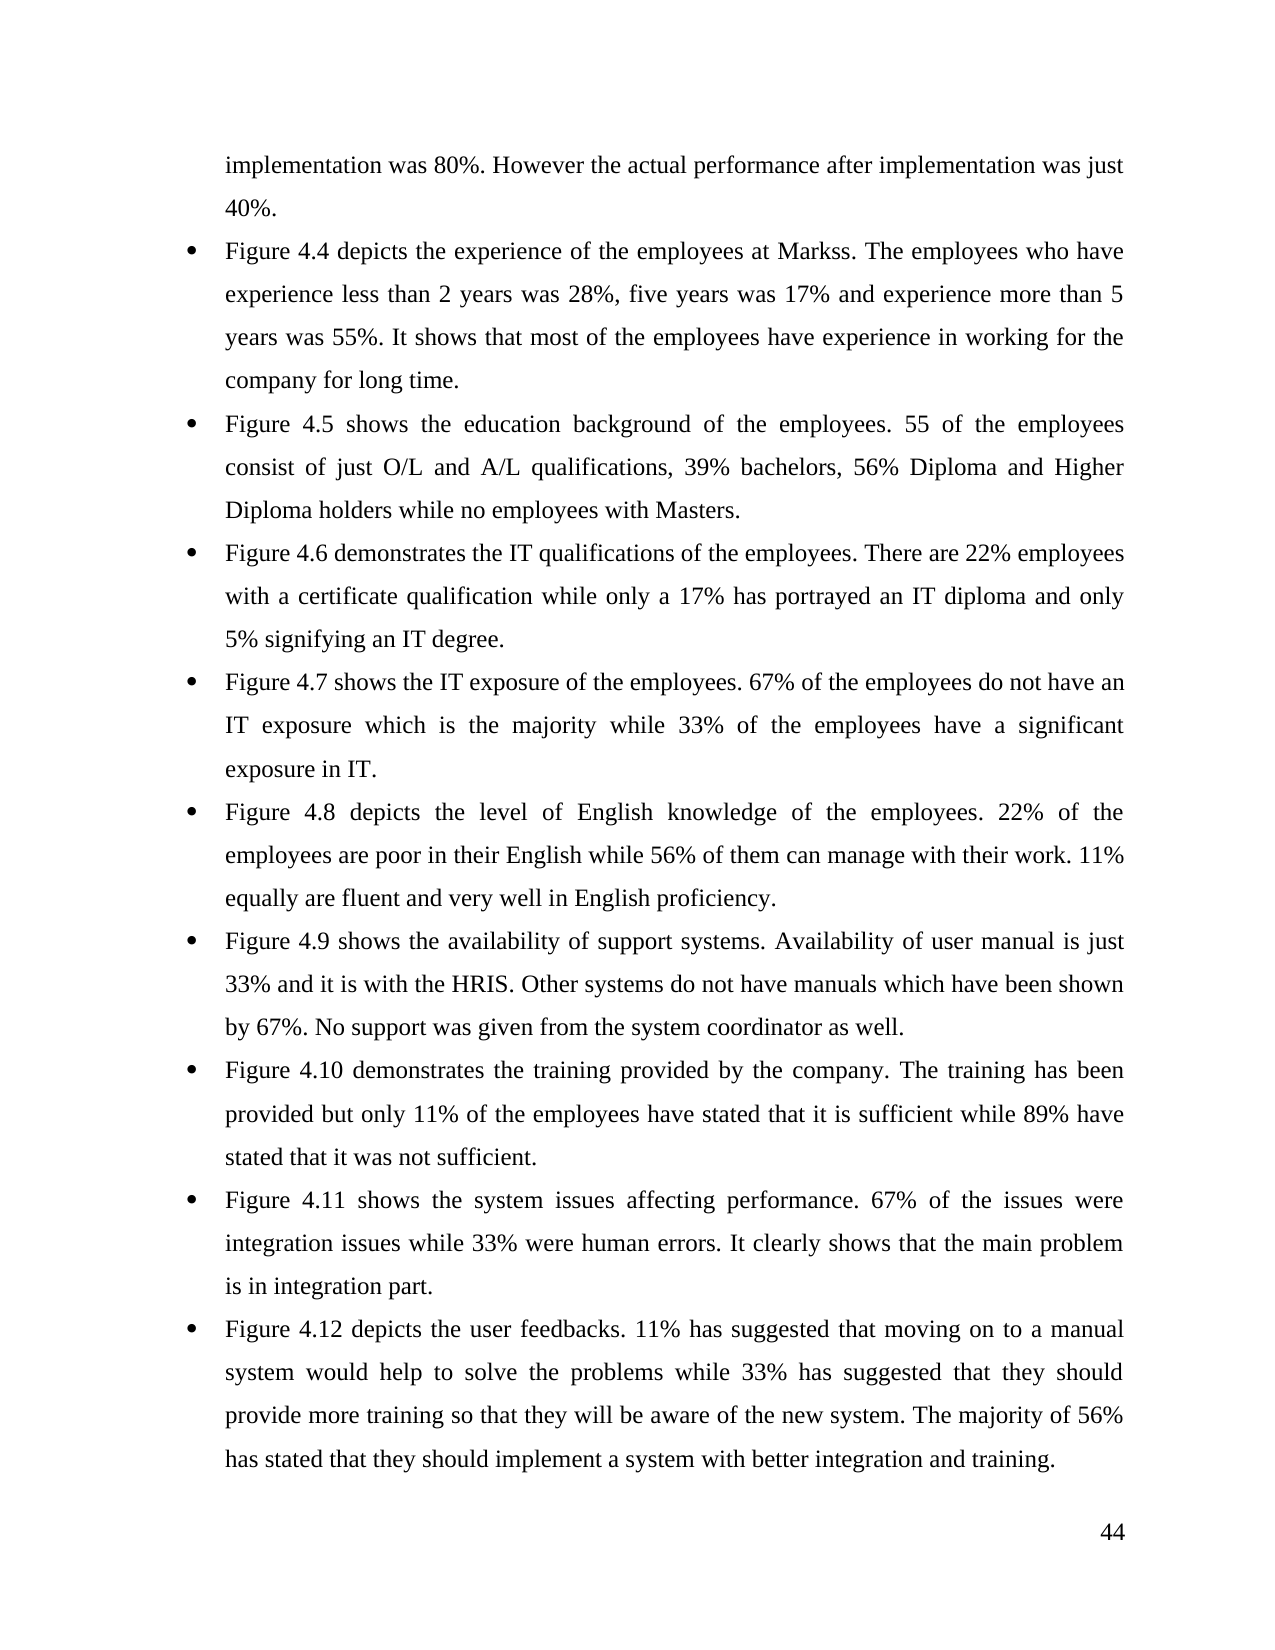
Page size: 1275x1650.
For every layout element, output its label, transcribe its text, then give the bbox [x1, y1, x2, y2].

list Figure 4.9 shows the availability of support systems. Availability of user manual is just 33% and it is with the HRIS. Other systems do not have manuals which have been shown by 67%. No support was given from the system coordinator as well. [187, 926, 1125, 1041]
list Figure 4.12 depicts the user feedbacks. 11% has suggested that moving on to a manual system would help to solve the problems while 33% has suggested that they should provide more training so that they will be aware of the new system. The majority of 56% has stated that they should implement a system with better integration and training. [187, 1314, 1125, 1472]
list Figure 4.4 depicts the experience of the employees at Markss. The employees who have experience less than 2 years was 28%, five years was 17% and experience more than 5 years was 55%. It shows that most of the employees have experience in working for the company for long time. [187, 236, 1125, 394]
list Figure 4.7 shows the IT exposure of the employees. 67% of the employees do not have an IT exposure which is the majority while 33% of the employees have a significant exposure in IT. [187, 667, 1125, 782]
list Figure 4.6 demonstrates the IT qualifications of the employees. There are 22% employees with a certificate qualification while only a 17% has portrayed an IT diploma and only 5% signifying an IT degree. [187, 538, 1125, 653]
list Figure 4.10 demonstrates the training provided by the company. The training has been provided but only 11% of the employees have stated that it is sufficient while 89% have stated that it was not sufficient. [187, 1056, 1125, 1171]
list Figure 4.8 depicts the level of English knowledge of the employees. 22% of the employees are poor in their English while 56% of them can manage with their work. 11% equally are fluent and very well in English proficiency. [187, 797, 1125, 912]
list Figure 4.5 shows the education background of the employees. 55 of the employees consist of just O/L and A/L qualifications, 39% bachelors, 56% Diploma and Higher Diploma holders while no employees with Masters. [187, 409, 1125, 524]
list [187, 150, 1125, 222]
list Figure 4.11 shows the system issues affecting performance. 67% of the issues were integration issues while 33% were human errors. It clearly shows that the main problem is in integration part. [187, 1185, 1125, 1300]
